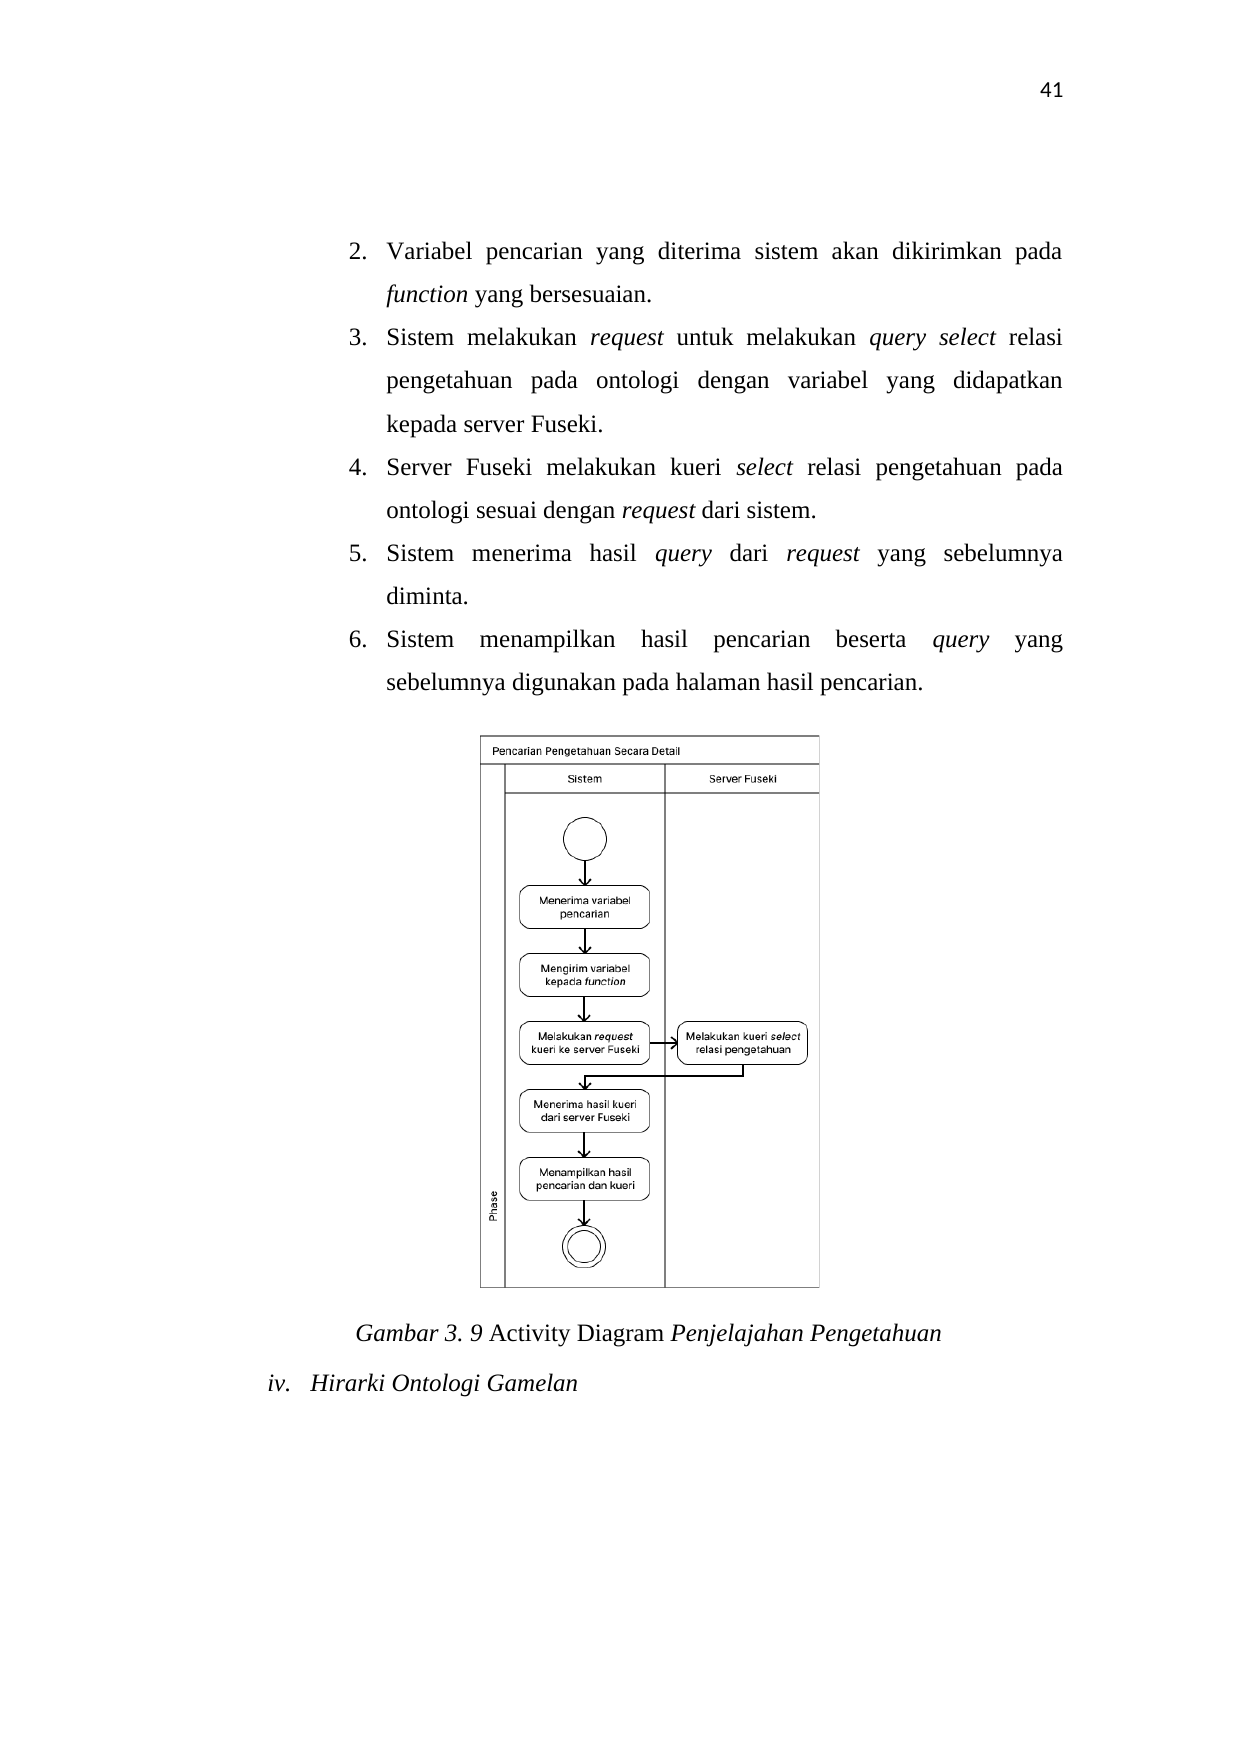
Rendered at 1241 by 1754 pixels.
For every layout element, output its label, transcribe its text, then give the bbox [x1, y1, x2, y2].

list Hirarki Ontologi Gamelan [291, 1368, 1063, 1396]
list Sistem menampilkan hasil pencarian beserta query yang sebelumnya digunakan pada halaman hasil pencarian. [349, 624, 1063, 696]
text Gambar 3. Activity Diagram Penjelajahan Pengetahuan [236, 1318, 1063, 1347]
picture [480, 735, 820, 1288]
list Variabel pencarian yang diterima sistem akan dikirimkan pada function yang bersesuaian. [349, 236, 1063, 308]
list Server Fuseki melakukan kueri select relasi pengetahuan pada ontologi sesuai dengan request dari sistem. [349, 452, 1063, 524]
list Sistem melakukan request untuk melakukan query select relasi pengetahuan pada ontologi dengan variabel yang didapatkan kepada server Fuseki. [349, 322, 1063, 437]
list Sistem menerima hasil query dari request yang sebelumnya diminta. [349, 538, 1063, 610]
